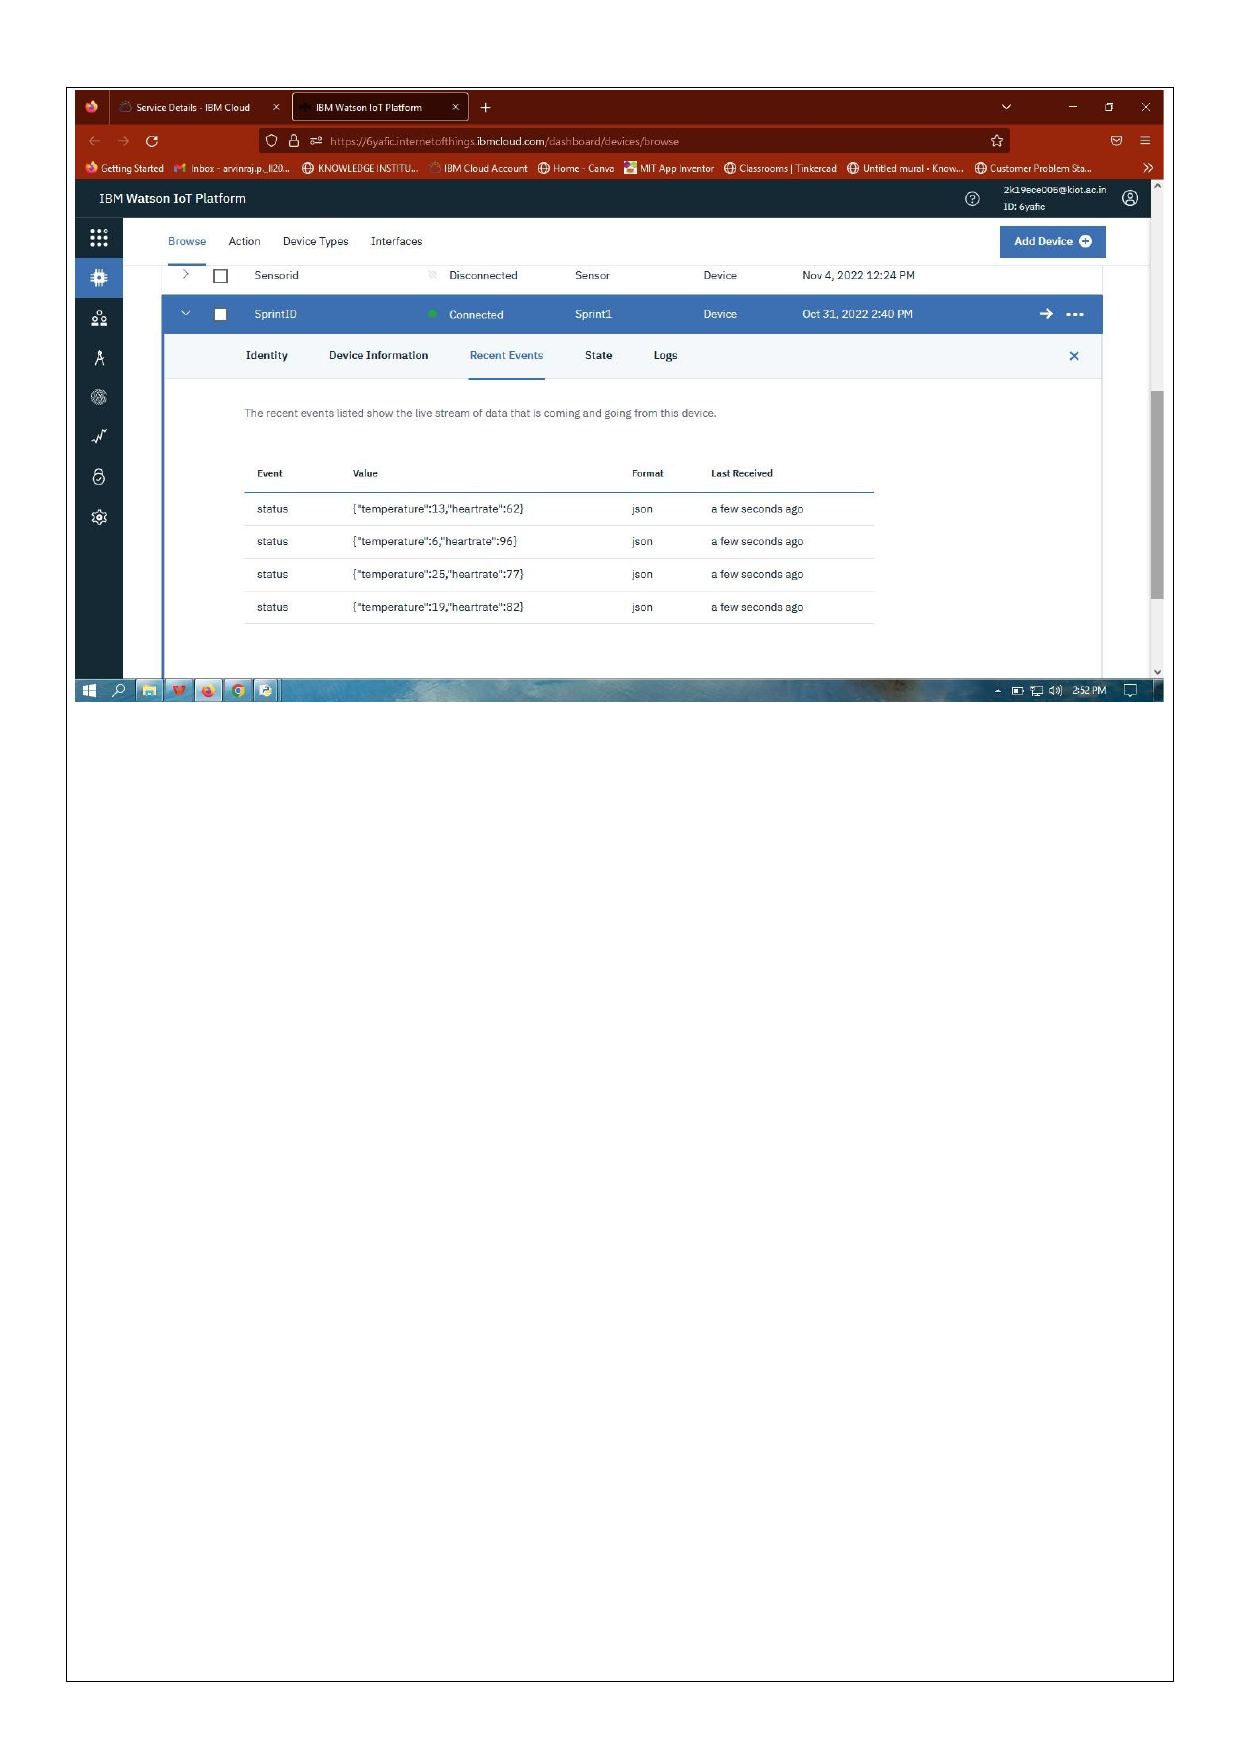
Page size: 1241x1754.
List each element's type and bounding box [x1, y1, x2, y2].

picture [75, 90, 1164, 702]
